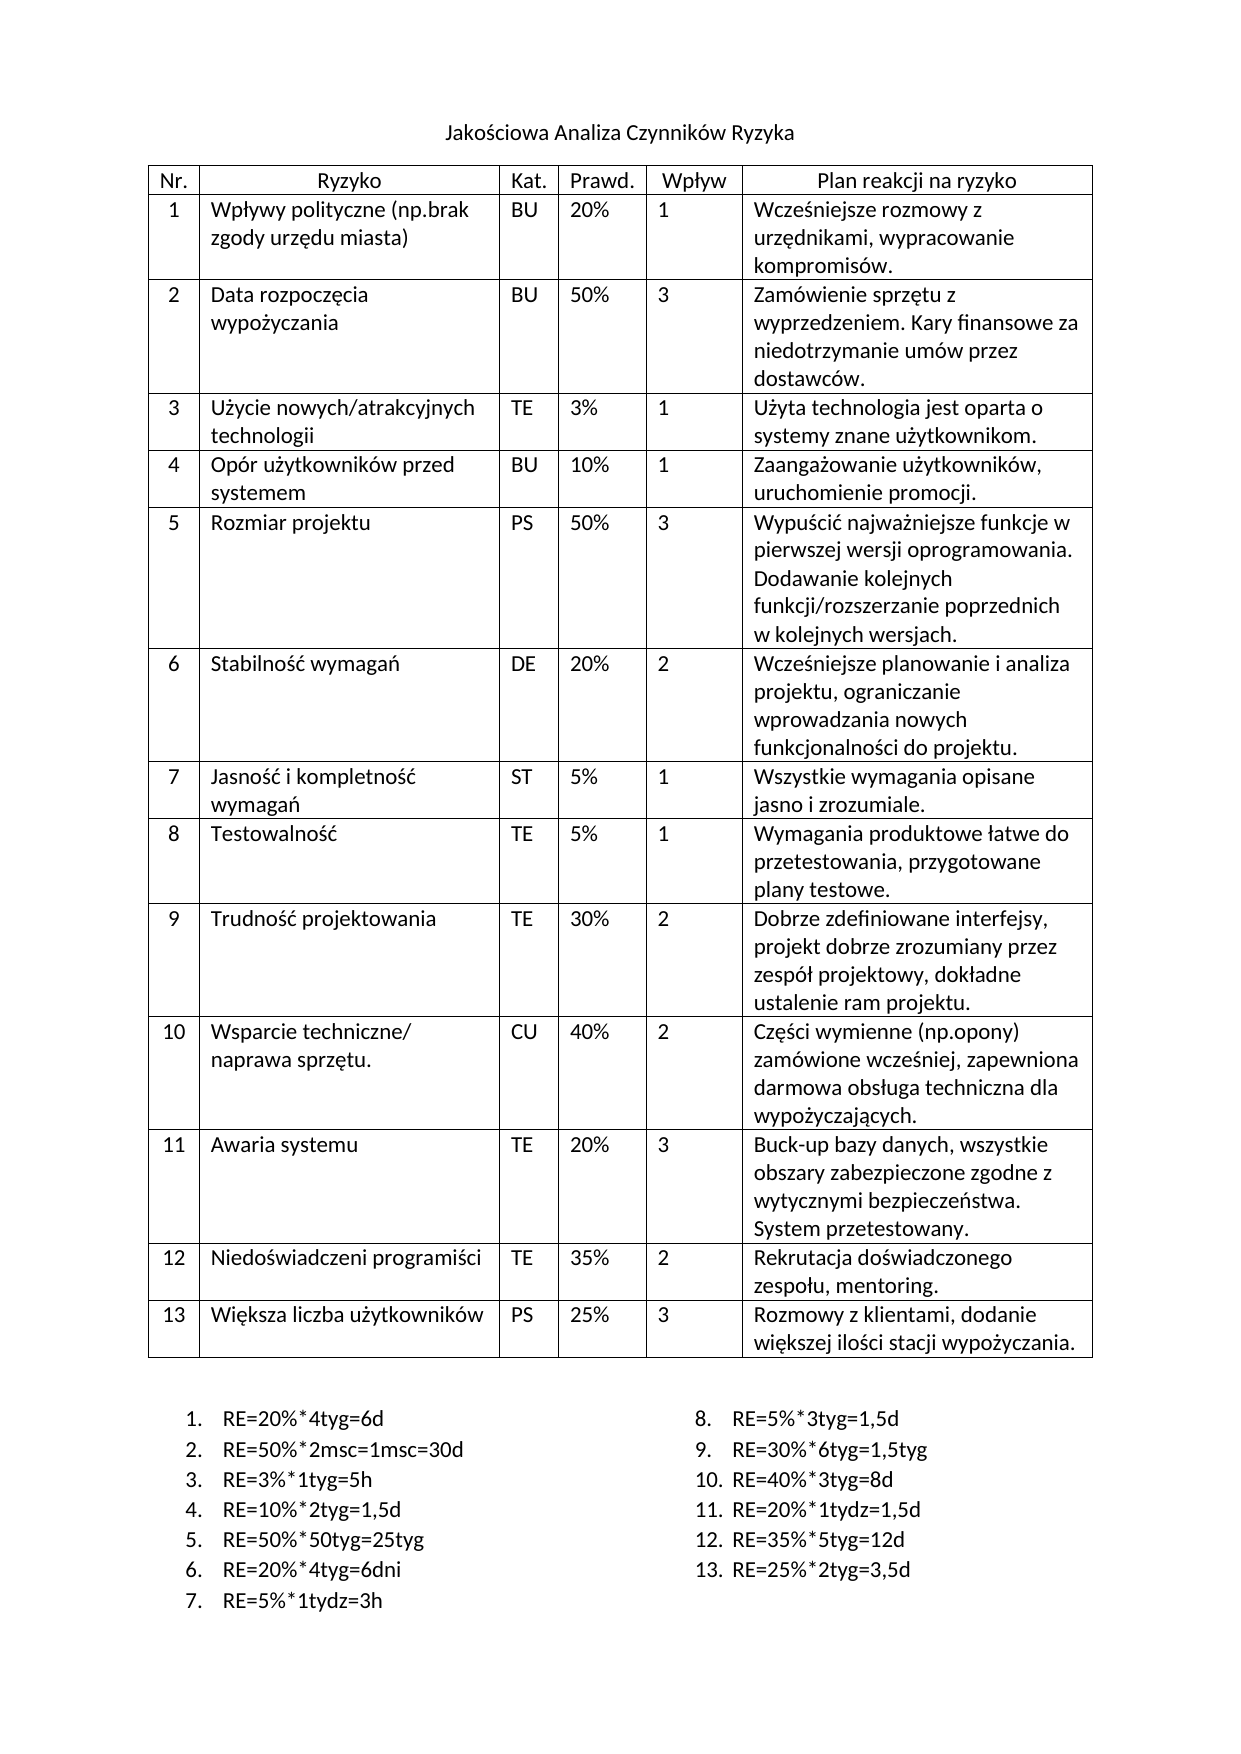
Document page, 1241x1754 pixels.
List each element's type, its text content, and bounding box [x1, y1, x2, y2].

table_cell 12 [149, 1244, 199, 1299]
text Jakościowa Analiza Czynników Ryzyka [148, 118, 1093, 146]
table_cell Wsparcie techniczne/ naprawa sprzętu. [200, 1017, 499, 1129]
table_cell CU [500, 1017, 558, 1129]
table_cell 3 [647, 1301, 742, 1357]
table_cell BU [500, 451, 558, 507]
table_cell 2 [647, 904, 742, 1016]
table_cell Użycie nowych/atrakcyjnych technologii [200, 394, 499, 449]
table_cell Wpływy polityczne (np.brak zgody urzędu miasta) [200, 195, 499, 279]
table_cell 1 [647, 451, 742, 507]
table_cell 20% [559, 1130, 646, 1242]
table_cell 1 [149, 195, 199, 279]
table_cell 50% [559, 508, 646, 648]
table_cell Wcześniejsze rozmowy z urzędnikami, wypracowanie kompromisów. [743, 195, 1092, 279]
table_cell 5% [559, 819, 646, 903]
table_cell Dobrze zdefiniowane interfejsy, projekt dobrze zrozumiany przez zespół projektowy, dokładne ustalenie ram projektu. [743, 904, 1092, 1016]
table_cell Wypuścić najważniejsze funkcje w pierwszej wersji oprogramowania. Dodawanie kolejnych funkcji/rozszerzanie poprzednich w kolejnych wersjach. [743, 508, 1092, 648]
list RE=10%*2tyg=1,5d [185, 1495, 583, 1523]
table_cell 8 [149, 819, 199, 903]
table_cell 3 [149, 394, 199, 449]
table_cell 1 [647, 762, 742, 818]
table_cell ST [500, 762, 558, 818]
table_cell TE [500, 394, 558, 449]
table_cell Wszystkie wymagania opisane jasno i zrozumiale. [743, 762, 1092, 818]
table_cell Rekrutacja doświadczonego zespołu, mentoring. [743, 1244, 1092, 1299]
table_cell 3 [647, 280, 742, 392]
table_header Prawd. [559, 166, 646, 194]
table_cell 3% [559, 394, 646, 449]
table_cell 40% [559, 1017, 646, 1129]
table_cell 50% [559, 280, 646, 392]
table_header Plan reakcji na ryzyko [743, 166, 1092, 194]
table_cell 1 [647, 394, 742, 449]
table_header Nr. [149, 166, 199, 194]
table_cell 13 [149, 1301, 199, 1357]
table_cell 25% [559, 1301, 646, 1357]
table_cell PS [500, 508, 558, 648]
table_cell 3 [647, 508, 742, 648]
table_cell 1 [647, 819, 742, 903]
list RE=35%*5tyg=12d [694, 1525, 1093, 1553]
table_header Ryzyko [200, 166, 499, 194]
table_header Wpływ [647, 166, 742, 194]
list RE=5%*3tyg=1,5d [694, 1404, 1093, 1432]
table_cell 2 [647, 1244, 742, 1299]
table_cell Niedoświadczeni programiści [200, 1244, 499, 1299]
list RE=25%*2tyg=3,5d [694, 1556, 1093, 1583]
table_cell DE [500, 649, 558, 761]
table_cell TE [500, 904, 558, 1016]
table_cell Wymagania produktowe łatwe do przetestowania, przygotowane plany testowe. [743, 819, 1092, 903]
table_cell BU [500, 280, 558, 392]
table_cell PS [500, 1301, 558, 1357]
list RE=5%*1tydz=3h [185, 1586, 583, 1614]
list RE=20%*4tyg=6d [185, 1404, 583, 1432]
table_cell Rozmowy z klientami, dodanie większej ilości stacji wypożyczania. [743, 1301, 1092, 1357]
table_cell Testowalność [200, 819, 499, 903]
table_cell 35% [559, 1244, 646, 1299]
table_cell Większa liczba użytkowników [200, 1301, 499, 1357]
table_cell 5% [559, 762, 646, 818]
table_cell Wcześniejsze planowanie i analiza projektu, ograniczanie wprowadzania nowych funkcjonalności do projektu. [743, 649, 1092, 761]
table_cell 6 [149, 649, 199, 761]
table_cell TE [500, 819, 558, 903]
table_cell Stabilność wymagań [200, 649, 499, 761]
table_cell 10 [149, 1017, 199, 1129]
table_cell 3 [647, 1130, 742, 1242]
table_cell 2 [149, 280, 199, 392]
table_cell Użyta technologia jest oparta o systemy znane użytkownikom. [743, 394, 1092, 449]
table_cell 2 [647, 1017, 742, 1129]
table_cell Zamówienie sprzętu z wyprzedzeniem. Kary finansowe za niedotrzymanie umów przez dostawców. [743, 280, 1092, 392]
table_cell 20% [559, 195, 646, 279]
table_cell 10% [559, 451, 646, 507]
table_cell Jasność i kompletność wymagań [200, 762, 499, 818]
table_cell 5 [149, 508, 199, 648]
list RE=30%*6tyg=1,5tyg [694, 1435, 1093, 1463]
table_cell Zaangażowanie użytkowników, uruchomienie promocji. [743, 451, 1092, 507]
table_cell 11 [149, 1130, 199, 1242]
table_cell Awaria systemu [200, 1130, 499, 1242]
table_header Kat. [500, 166, 558, 194]
list RE=20%*4tyg=6dni [185, 1556, 583, 1583]
table_cell 20% [559, 649, 646, 761]
table_cell 7 [149, 762, 199, 818]
table_cell TE [500, 1130, 558, 1242]
table_cell Części wymienne (np.opony) zamówione wcześniej, zapewniona darmowa obsługa techniczna dla wypożyczających. [743, 1017, 1092, 1129]
list RE=50%*2msc=1msc=30d [185, 1435, 583, 1463]
table_cell 2 [647, 649, 742, 761]
table_cell Buck-up bazy danych, wszystkie obszary zabezpieczone zgodne z wytycznymi bezpieczeństwa. System przetestowany. [743, 1130, 1092, 1242]
table_cell 1 [647, 195, 742, 279]
list RE=20%*1tydz=1,5d [694, 1495, 1093, 1523]
table_cell 30% [559, 904, 646, 1016]
list RE=3%*1tyg=5h [185, 1465, 583, 1493]
table_cell 9 [149, 904, 199, 1016]
table_cell Rozmiar projektu [200, 508, 499, 648]
table_cell Trudność projektowania [200, 904, 499, 1016]
table_cell 4 [149, 451, 199, 507]
list RE=40%*3tyg=8d [694, 1465, 1093, 1493]
list RE=50%*50tyg=25tyg [185, 1525, 583, 1553]
table_cell Opór użytkowników przed systemem [200, 451, 499, 507]
table_cell Data rozpoczęcia wypożyczania [200, 280, 499, 392]
table_cell TE [500, 1244, 558, 1299]
table_cell BU [500, 195, 558, 279]
